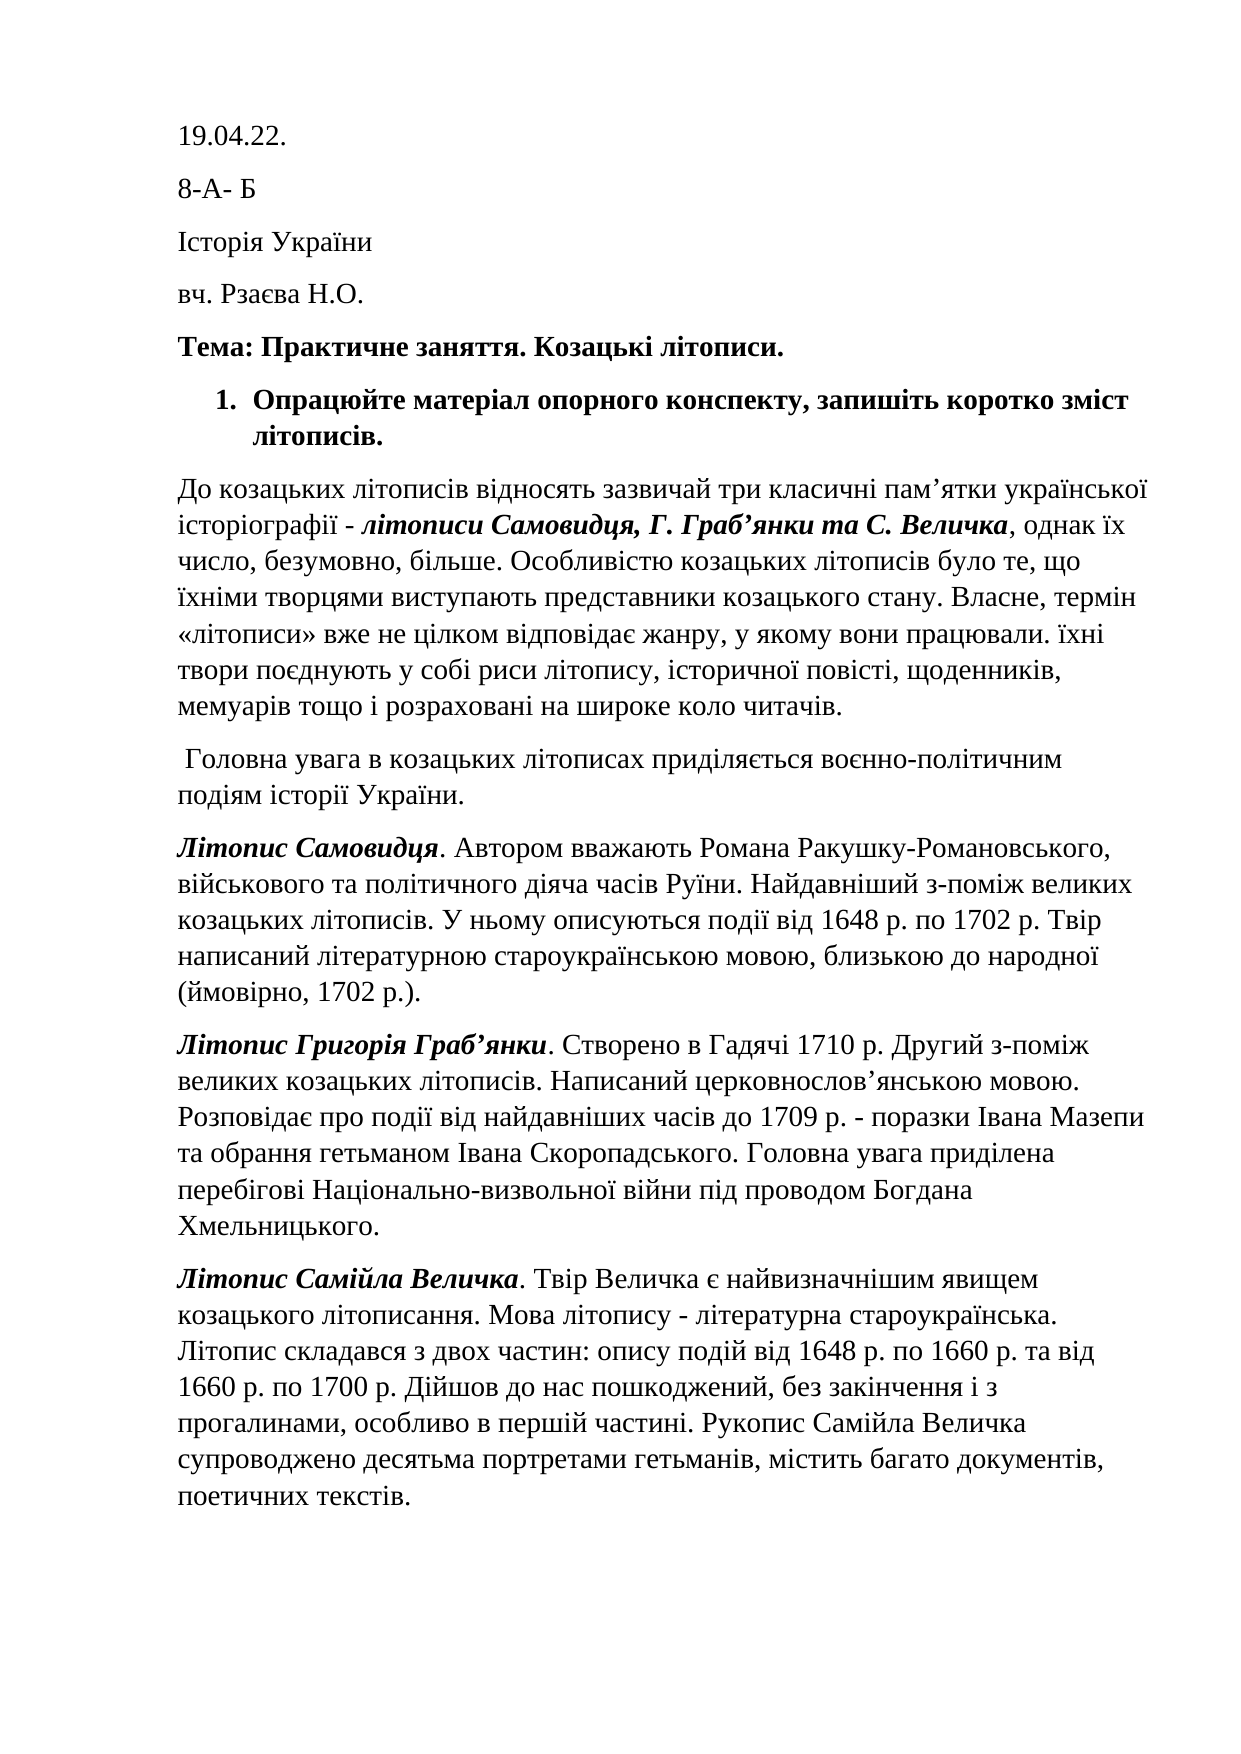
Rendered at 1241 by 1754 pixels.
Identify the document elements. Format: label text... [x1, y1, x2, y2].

text Літопис Самовидця. Автором вважають Романа Ракушку-Романовського, військового та політичного діяча часів Руїни. Найдавніший з-поміж великих козацьких літописів. У ньому описуються події від 1648 р. по 1702 р. Твір написаний літературною староукраїнською мовою, близькою до народної (ймовірно, 1702 р.). [177, 830, 1152, 1008]
text 8-А- Б [177, 171, 1152, 204]
text До козацьких літописів відносять зазвичай три класичні пам’ятки української історіографії - літописи Самовидця, Г. Граб’янки та С. Величка, однак їх число, безумовно, більше. Особливістю козацьких літописів було те, що їхніми творцями виступають представники козацького стану. Власне, термін «літописи» вже не цілком відповідає жанру, у якому вони працювали. їхні твори поєднують у собі риси літопису, історичної повісті, щоденників, мемуарів тощо і розраховані на широке коло читачів. [177, 471, 1152, 722]
text Історія України [177, 224, 1152, 257]
text Головна увага в козацьких літописах приділяється воєнно-політичним подіям історії України. [177, 741, 1152, 811]
text вч. Рзаєва Н.О. [177, 277, 1152, 310]
text Тема: Практичне заняття. Козацькі літописи. [177, 329, 1152, 363]
list Опрацюйте матеріал опорного конспекту, запишіть коротко зміст літописів. [215, 382, 1152, 452]
text 19.04.22. [177, 118, 1152, 152]
text Літопис Григорія Граб’янки. Створено в Гадячі 1710 р. Другий з-поміж великих козацьких літописів. Написаний церковнослов’янською мовою. Розповідає про події від найдавніших часів до 1709 р. - поразки Івана Мазепи та обрання гетьманом Івана Скоропадського. Головна увага приділена перебігові Національно-визвольної війни під проводом Богдана Хмельницького. [177, 1027, 1152, 1241]
text Літопис Самійла Величка. Твір Величка є найвизначнішим явищем козацького літописання. Мова літопису - літературна староукраїнська. Літопис складався з двох частин: опису подій від 1648 р. по 1660 р. та від 1660 р. по 1700 р. Дійшов до нас пошкоджений, без закінчення і з прогалинами, особливо в першій частині. Рукопис Самійла Величка супроводжено десятьма портретами гетьманів, містить багато документів, поетичних текстів. [177, 1261, 1152, 1511]
